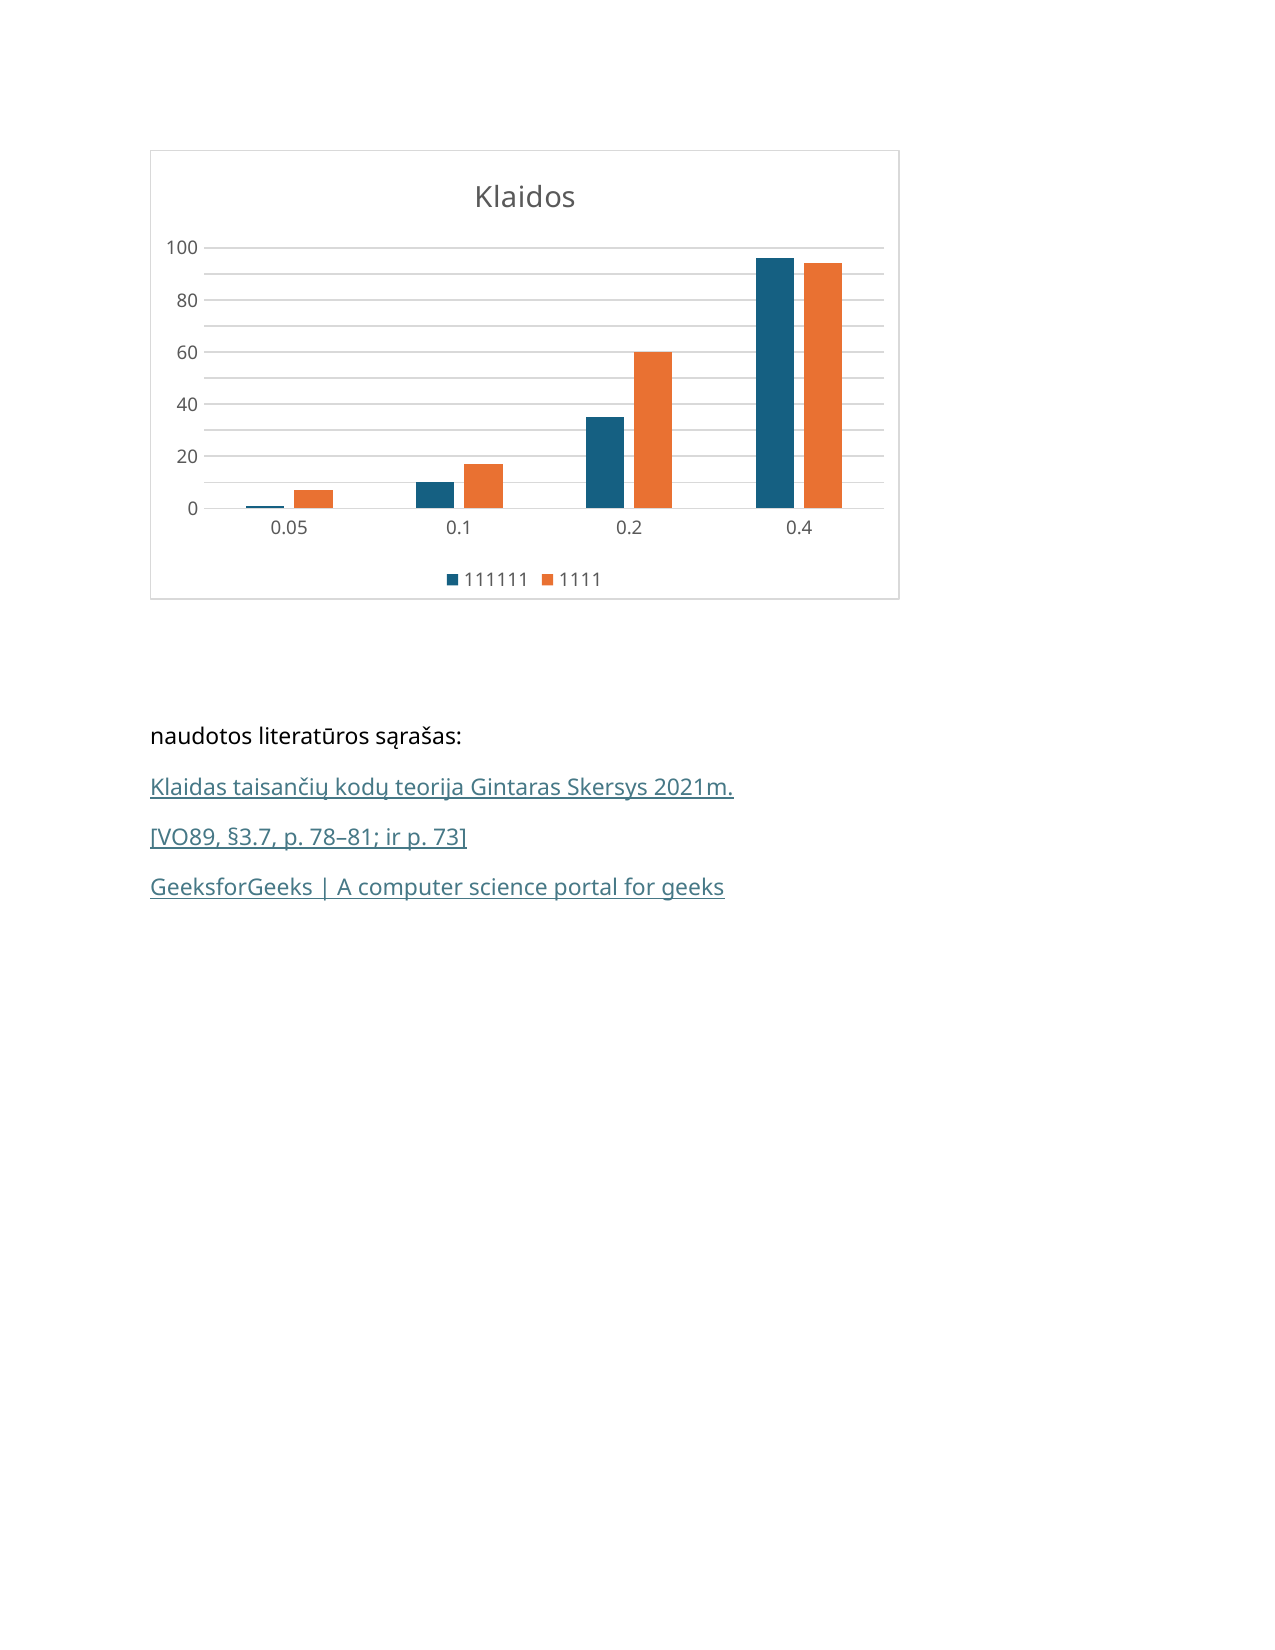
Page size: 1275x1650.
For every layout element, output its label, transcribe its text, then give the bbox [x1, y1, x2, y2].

text [VO89, §3.7, p. 78–81; ir p. 73] [150, 821, 1125, 852]
text GeeksforGeeks | A computer science portal for geeks [150, 871, 1125, 902]
text naudotos literatūros sąrašas: [150, 720, 1125, 751]
text Klaidas taisančių kodų teorija Gintaras Skersys 2021m. [150, 770, 1125, 802]
